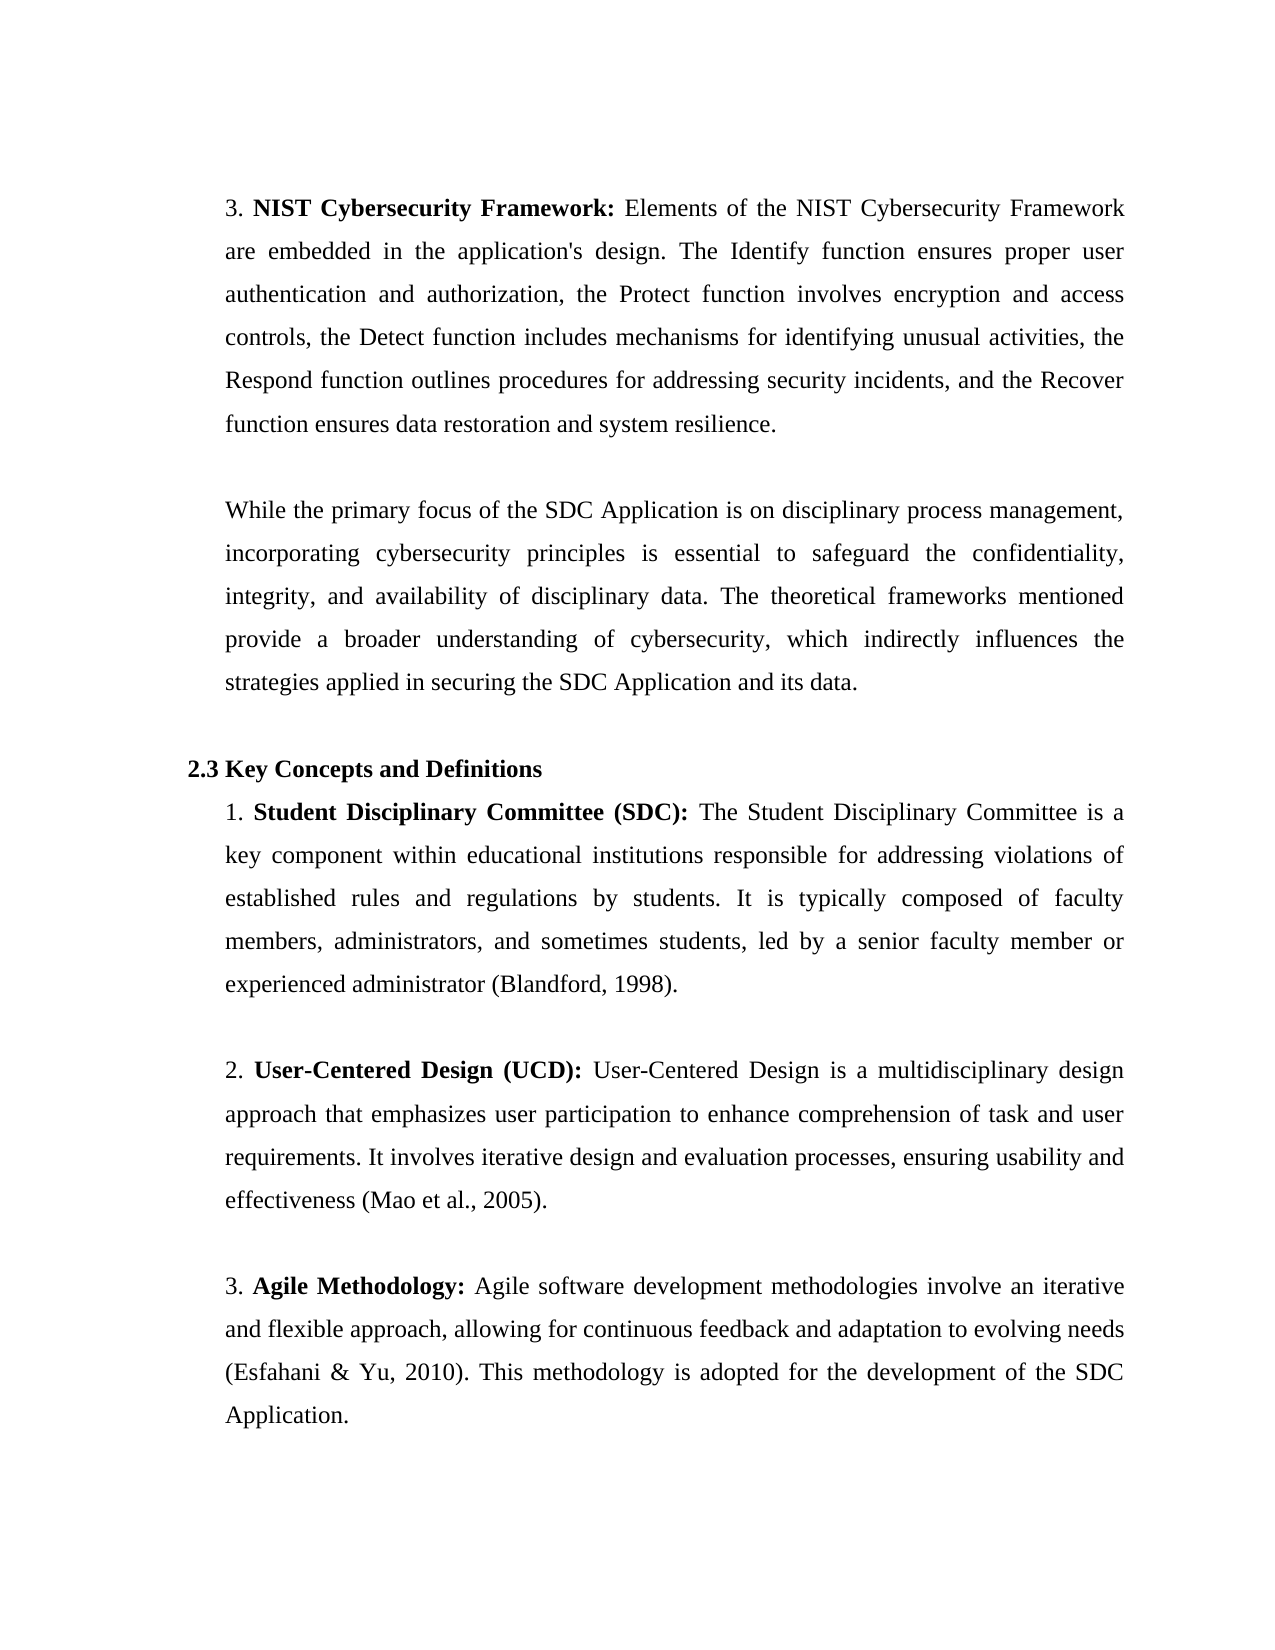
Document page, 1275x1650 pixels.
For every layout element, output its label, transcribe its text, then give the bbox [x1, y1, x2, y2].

list Key Concepts and Definitions [187, 754, 1125, 782]
text While the primary focus of the SDC Application is on disciplinary process management, incorporating cybersecurity principles is essential to safeguard the confidentiality, integrity, and availability of disciplinary data. The theoretical frameworks mentioned provide a broader understanding of cybersecurity, which indirectly influences the strategies applied in securing the SDC Application and its data. [225, 495, 1125, 696]
text 3. NIST Cybersecurity Framework: Elements of the NIST Cybersecurity Framework are embedded in the application's design. The Identify function ensures proper user authentication and authorization, the Protect function involves encryption and access controls, the Detect function includes mechanisms for identifying unusual activities, the Respond function outlines procedures for addressing security incidents, and the Recover function ensures data restoration and system resilience. [225, 193, 1125, 437]
text 2. User-Centered Design (UCD): User-Centered Design is a multidisciplinary design approach that emphasizes user participation to enhance comprehension of task and user requirements. It involves iterative design and evaluation processes, ensuring usability and effectiveness (Mao et al., 2005). [225, 1056, 1125, 1214]
text 3. Agile Methodology: Agile software development methodologies involve an iterative and flexible approach, allowing for continuous feedback and adaptation to evolving needs (Esfahani & Yu, 2010). This methodology is adopted for the development of the SDC Application. [225, 1271, 1125, 1429]
text 1. Student Disciplinary Committee (SDC): The Student Disciplinary Committee is a key component within educational institutions responsible for addressing violations of established rules and regulations by students. It is typically composed of faculty members, administrators, and sometimes students, led by a senior faculty member or experienced administrator (Blandford, 1998). [225, 797, 1125, 998]
